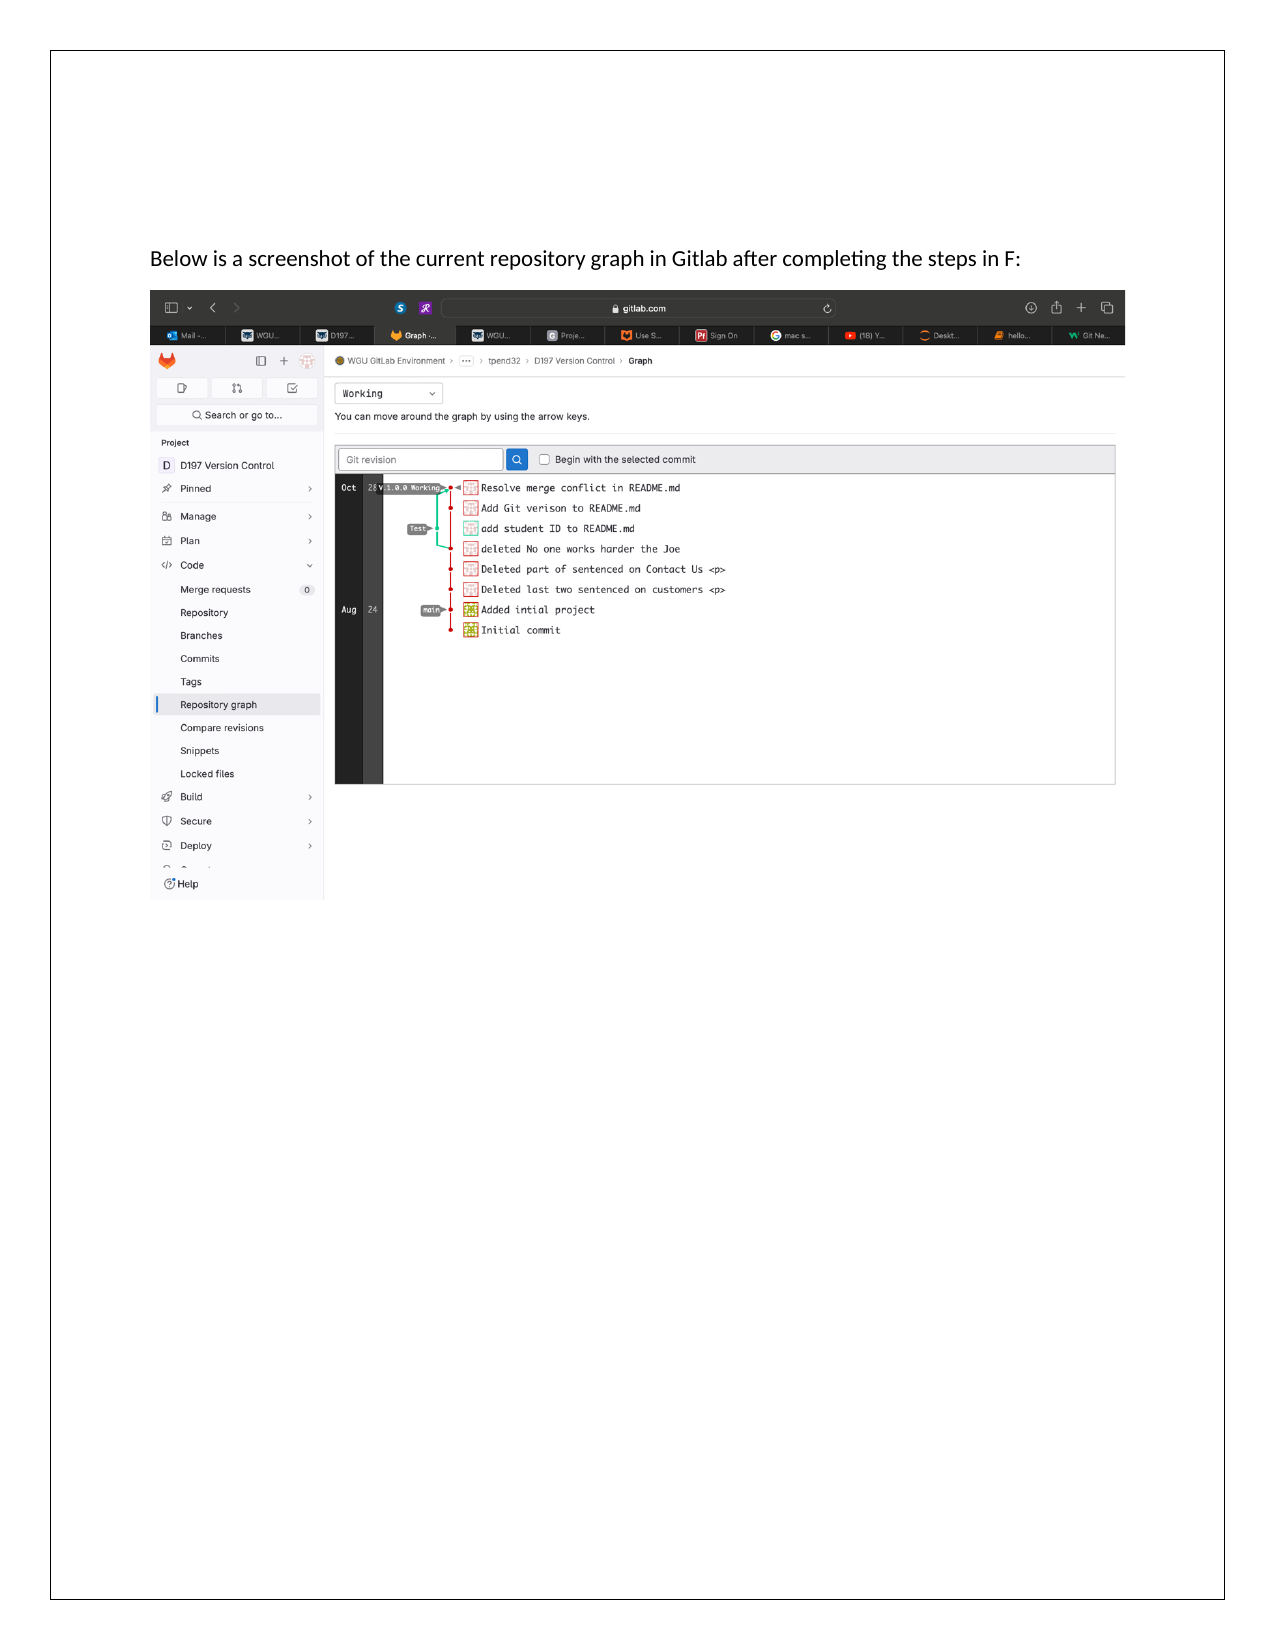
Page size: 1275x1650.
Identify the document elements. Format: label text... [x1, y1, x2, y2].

picture [150, 290, 1125, 900]
text Below is a screenshot of the current repository graph in Gitlab after completing the steps in F: [150, 244, 1125, 272]
